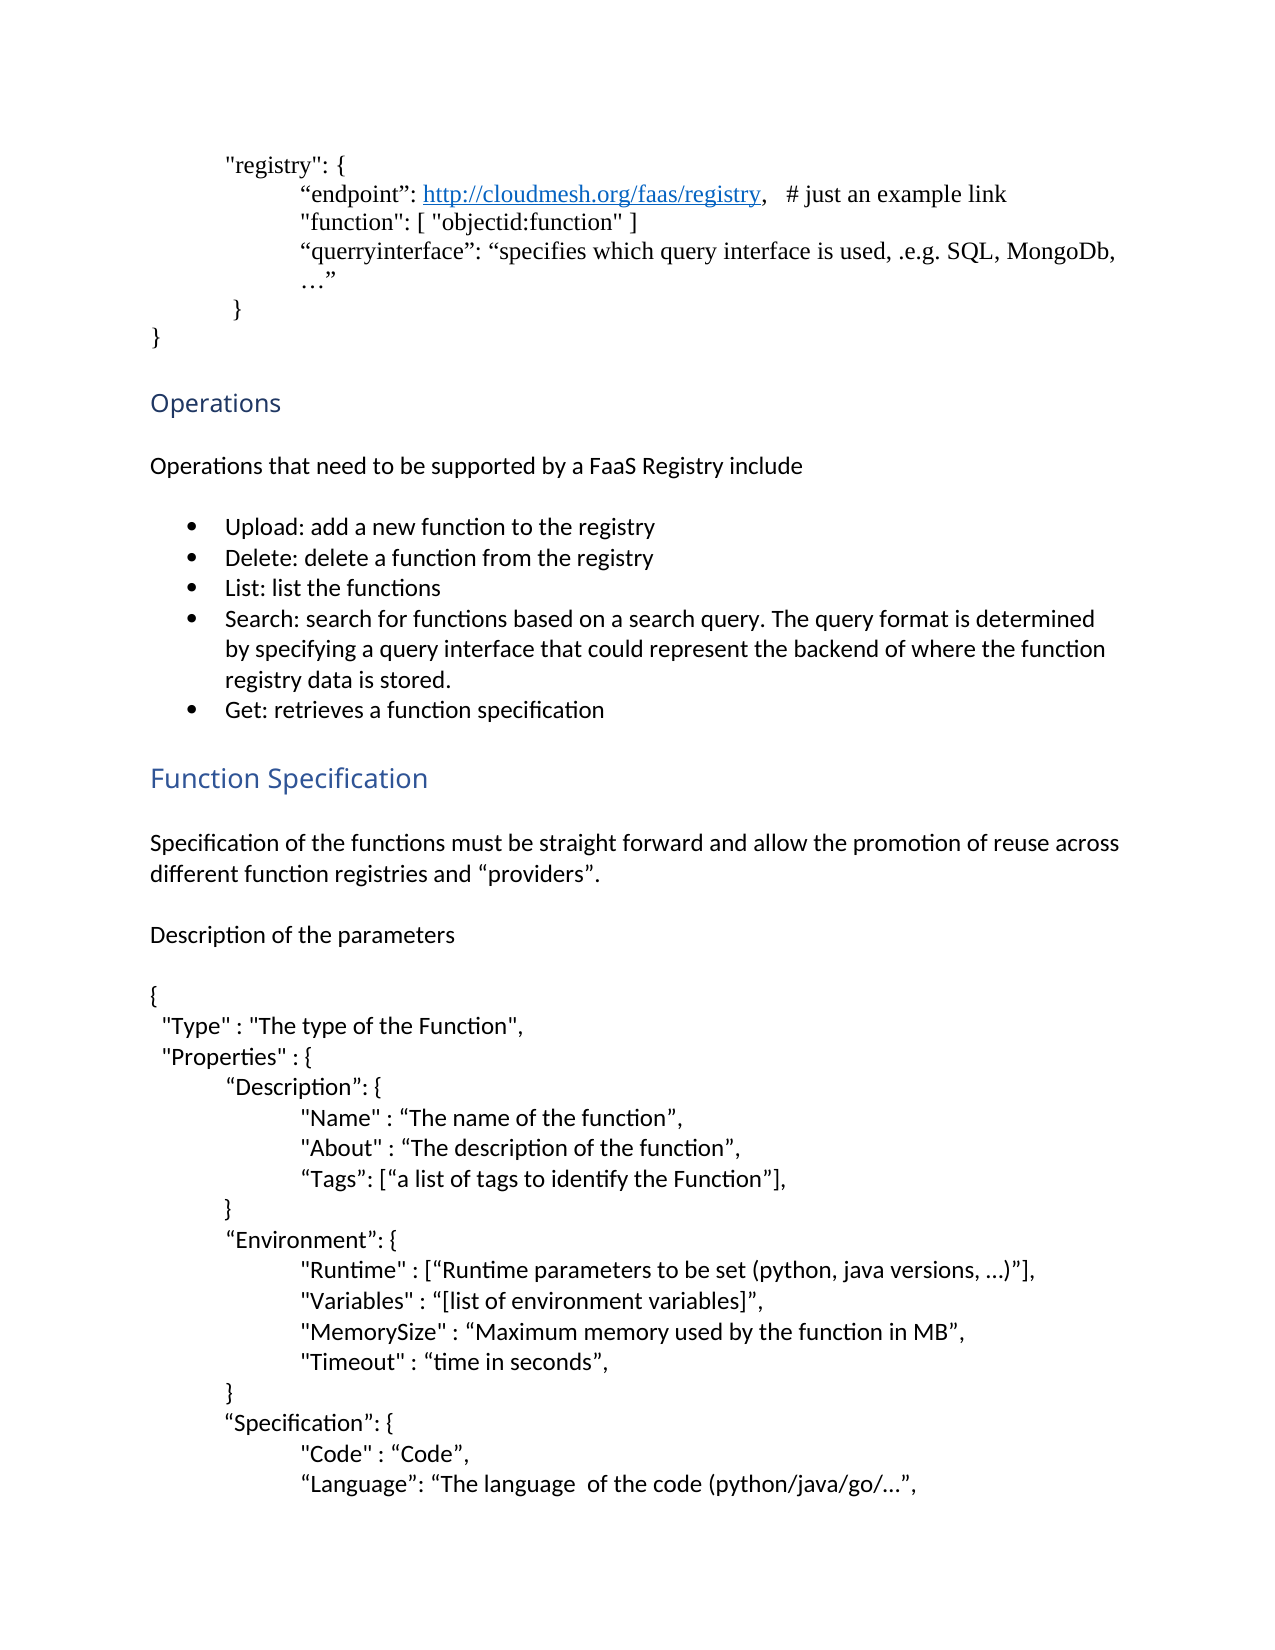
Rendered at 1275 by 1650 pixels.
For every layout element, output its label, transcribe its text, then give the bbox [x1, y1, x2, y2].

text } [150, 1377, 1125, 1407]
list Upload: add a new function to the registry [187, 512, 1125, 542]
text “Tags”: [“a list of tags to identify the Function”], [225, 1163, 1125, 1193]
subtitle Operations [150, 386, 1125, 420]
text “Environment”: { [150, 1224, 1125, 1254]
list Search: search for functions based on a search query. The query format is determined by specifying a query interface that could represent the backend of where the function registry data is stored. [187, 603, 1125, 695]
text { [150, 980, 1125, 1010]
text "MemorySize" : “Maximum memory used by the function in MB”, [225, 1316, 1125, 1346]
subtitle Function Specification [150, 760, 1125, 797]
text "registry": { [150, 150, 1125, 179]
text “Language”: “The language of the code (python/java/go/…”, [225, 1468, 1125, 1499]
list Delete: delete a function from the registry [187, 542, 1125, 573]
list Get: retrieves a function specification [187, 695, 1125, 725]
text Description of the parameters [150, 919, 1125, 949]
text "Type" : "The type of the Function", [150, 1010, 1125, 1041]
text "Runtime" : [“Runtime parameters to be set (python, java versions, …)”], [225, 1254, 1125, 1285]
text "Properties" : { [150, 1041, 1125, 1071]
text Specification of the functions must be straight forward and allow the promotion of reuse across different function registries and “providers”. [150, 827, 1125, 888]
list List: list the functions [187, 573, 1125, 603]
text "Name" : “The name of the function”, [225, 1102, 1125, 1132]
text “endpoint”: http://cloudmesh.org/faas/registry, # just an example link [150, 179, 1125, 207]
text "Timeout" : “time in seconds”, [225, 1346, 1125, 1377]
text "About" : “The description of the function”, [225, 1132, 1125, 1163]
text } [150, 322, 1125, 351]
text } [150, 294, 1125, 322]
text Operations that need to be supported by a FaaS Registry include [150, 451, 1125, 481]
text “querryinterface”: “specifies which query interface is used, .e.g. SQL, MongoDb, …” [300, 236, 1125, 294]
text "Code" : “Code”, [225, 1438, 1125, 1468]
text "Variables" : “[list of environment variables]”, [300, 1285, 1125, 1316]
text } [150, 1193, 1125, 1224]
text "function": [ "objectid:function" ] [225, 207, 1125, 236]
text “Description”: { [150, 1071, 1125, 1102]
text “Specification”: { [150, 1407, 1125, 1438]
